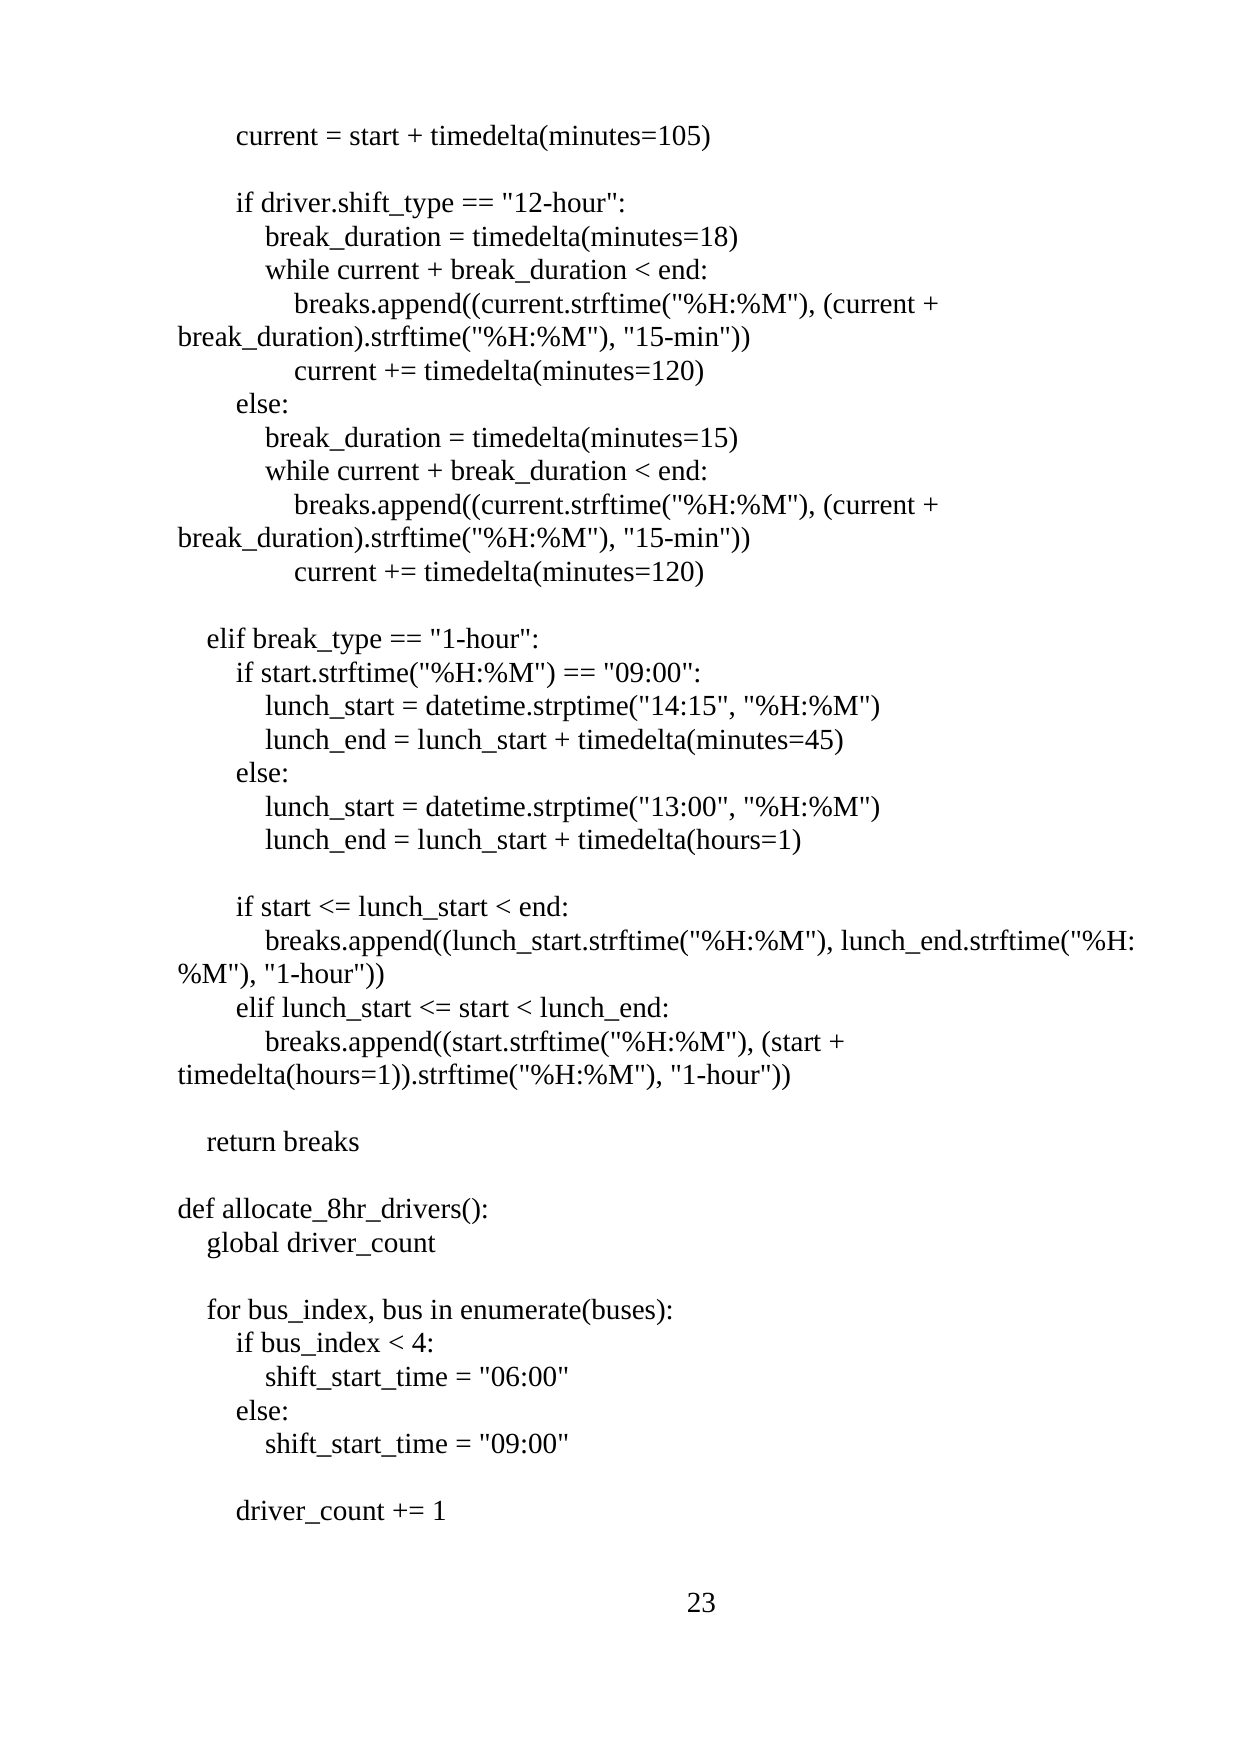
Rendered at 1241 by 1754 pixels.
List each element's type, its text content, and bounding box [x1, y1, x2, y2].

text shift_start_time = "09:00" [177, 1426, 1151, 1460]
text if driver.shift_type == "12-hour": [177, 185, 1151, 219]
text break_duration = timedelta(minutes=15) [177, 420, 1151, 453]
text else: [177, 386, 1151, 420]
text def allocate_8hr_drivers(): [177, 1191, 1151, 1225]
text lunch_start = datetime.strptime("14:15", "%H:%M") [177, 688, 1151, 722]
text shift_start_time = "06:00" [177, 1359, 1151, 1393]
text lunch_end = lunch_start + timedelta(minutes=45) [177, 722, 1151, 755]
text current += timedelta(minutes=120) [177, 554, 1151, 588]
text lunch_end = lunch_start + timedelta(hours=1) [177, 822, 1151, 856]
text current = start + timedelta(minutes=105) [177, 118, 1151, 152]
text elif break_type == "1-hour": [177, 621, 1151, 655]
text while current + break_duration < end: [177, 453, 1151, 487]
text while current + break_duration < end: [177, 252, 1151, 286]
text if bus_index < 4: [177, 1326, 1151, 1359]
text breaks.append((current.strftime("%H:%M"), (current + break_duration).strftime("%H:%M"), "15-min")) [177, 286, 1151, 353]
text break_duration = timedelta(minutes=18) [177, 219, 1151, 252]
text breaks.append((lunch_start.strftime("%H:%M"), lunch_end.strftime("%H:%M"), "1-hour")) [177, 923, 1151, 990]
text elif lunch_start <= start < lunch_end: [177, 990, 1151, 1024]
text current += timedelta(minutes=120) [177, 353, 1151, 386]
text for bus_index, bus in enumerate(buses): [177, 1292, 1151, 1326]
text driver_count += 1 [177, 1493, 1151, 1527]
text else: [177, 1393, 1151, 1426]
text global driver_count [177, 1225, 1151, 1258]
text if start.strftime("%H:%M") == "09:00": [177, 655, 1151, 688]
text lunch_start = datetime.strptime("13:00", "%H:%M") [177, 789, 1151, 822]
text breaks.append((start.strftime("%H:%M"), (start + timedelta(hours=1)).strftime("%H:%M"), "1-hour")) [177, 1024, 1151, 1091]
text return breaks [177, 1124, 1151, 1158]
text if start <= lunch_start < end: [177, 889, 1151, 923]
text breaks.append((current.strftime("%H:%M"), (current + break_duration).strftime("%H:%M"), "15-min")) [177, 487, 1151, 554]
text else: [177, 755, 1151, 789]
